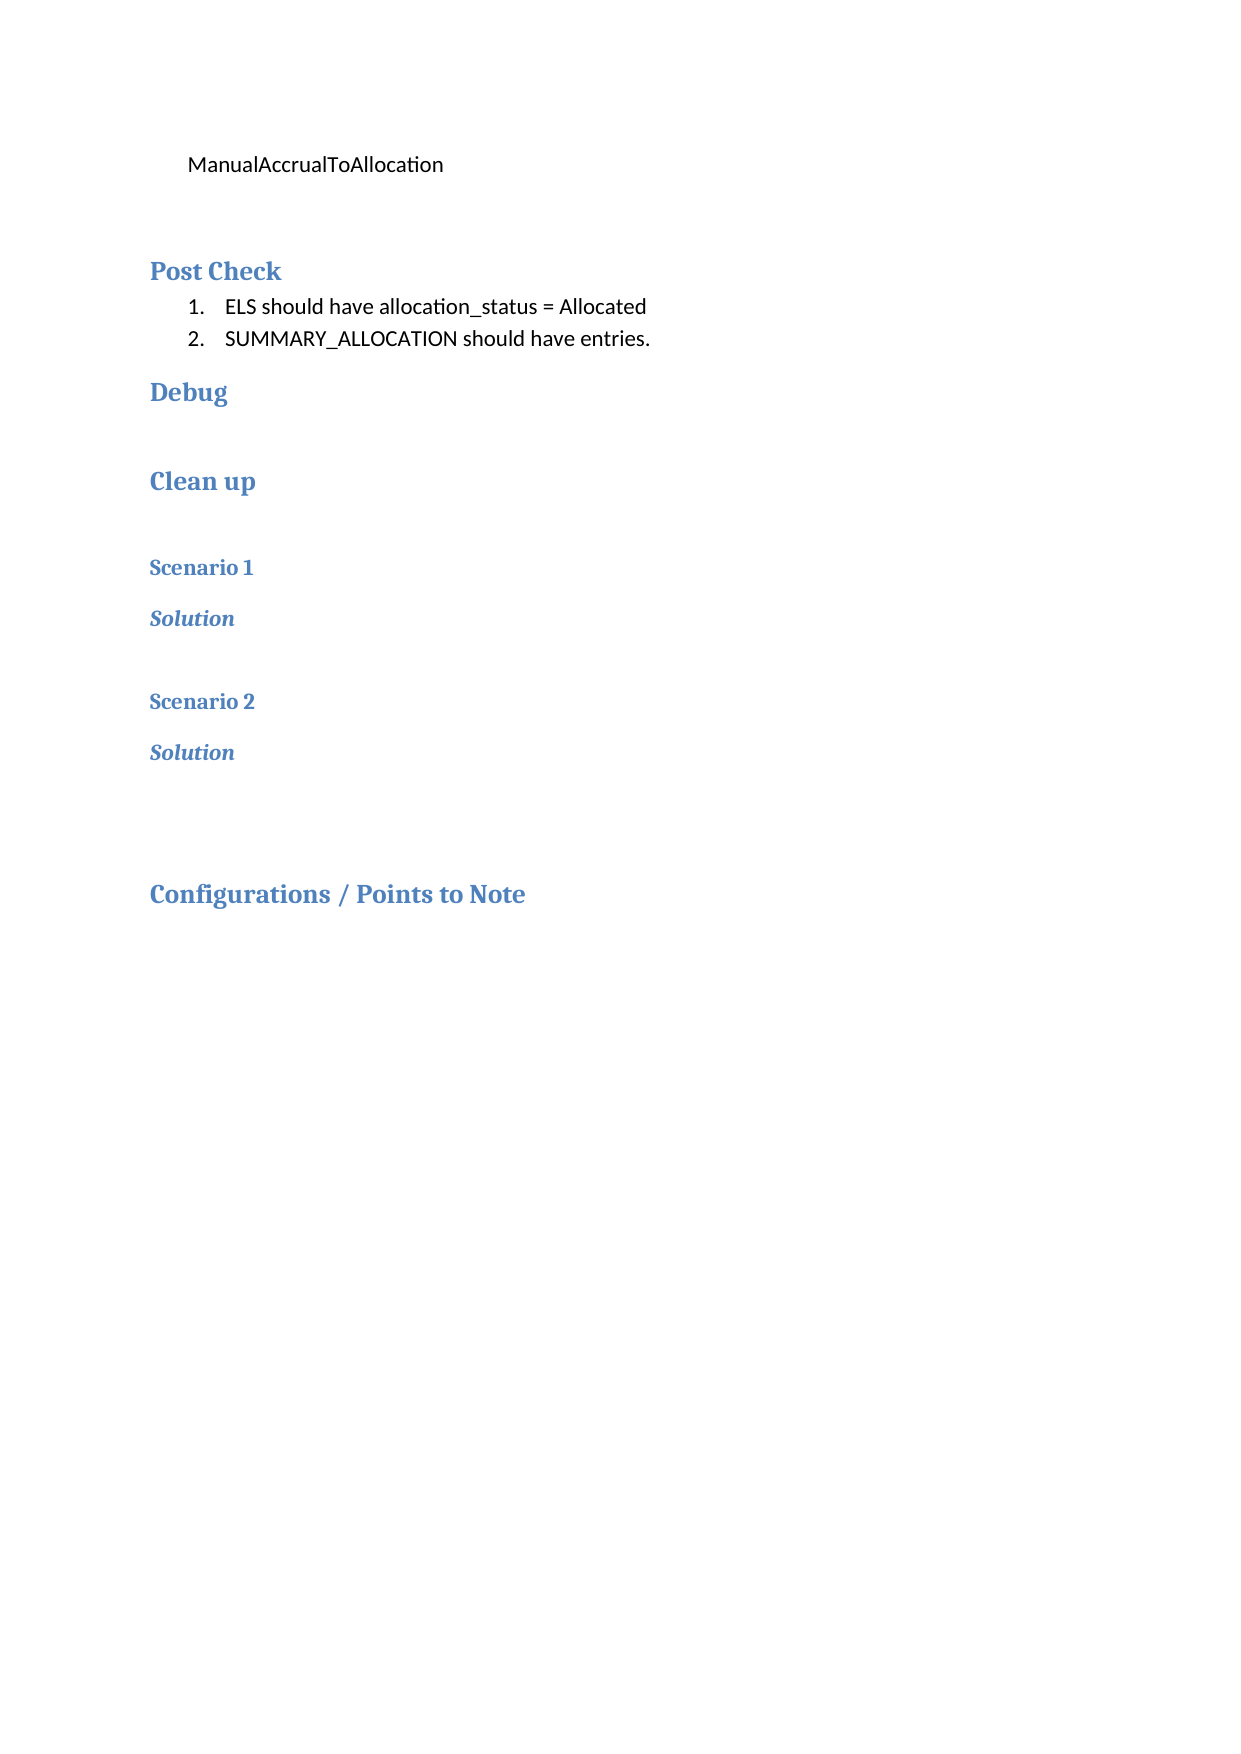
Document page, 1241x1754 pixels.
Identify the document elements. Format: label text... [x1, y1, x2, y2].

text ManualAccrualToAllocation [187, 150, 1090, 178]
subtitle Scenario 2 [150, 689, 1090, 715]
subtitle Debug [150, 377, 1090, 408]
list ELS should have allocation_status = Allocated [187, 292, 1090, 320]
list SUMMARY_ALLOCATION should have entries. [187, 324, 1090, 352]
subtitle Clean up [150, 466, 1090, 497]
subtitle Configurations / Points to Note [150, 879, 1090, 911]
subtitle Solution [150, 740, 1090, 766]
subtitle Scenario 1 [150, 554, 1090, 581]
subtitle Post Check [150, 256, 1090, 287]
subtitle Solution [150, 606, 1090, 632]
